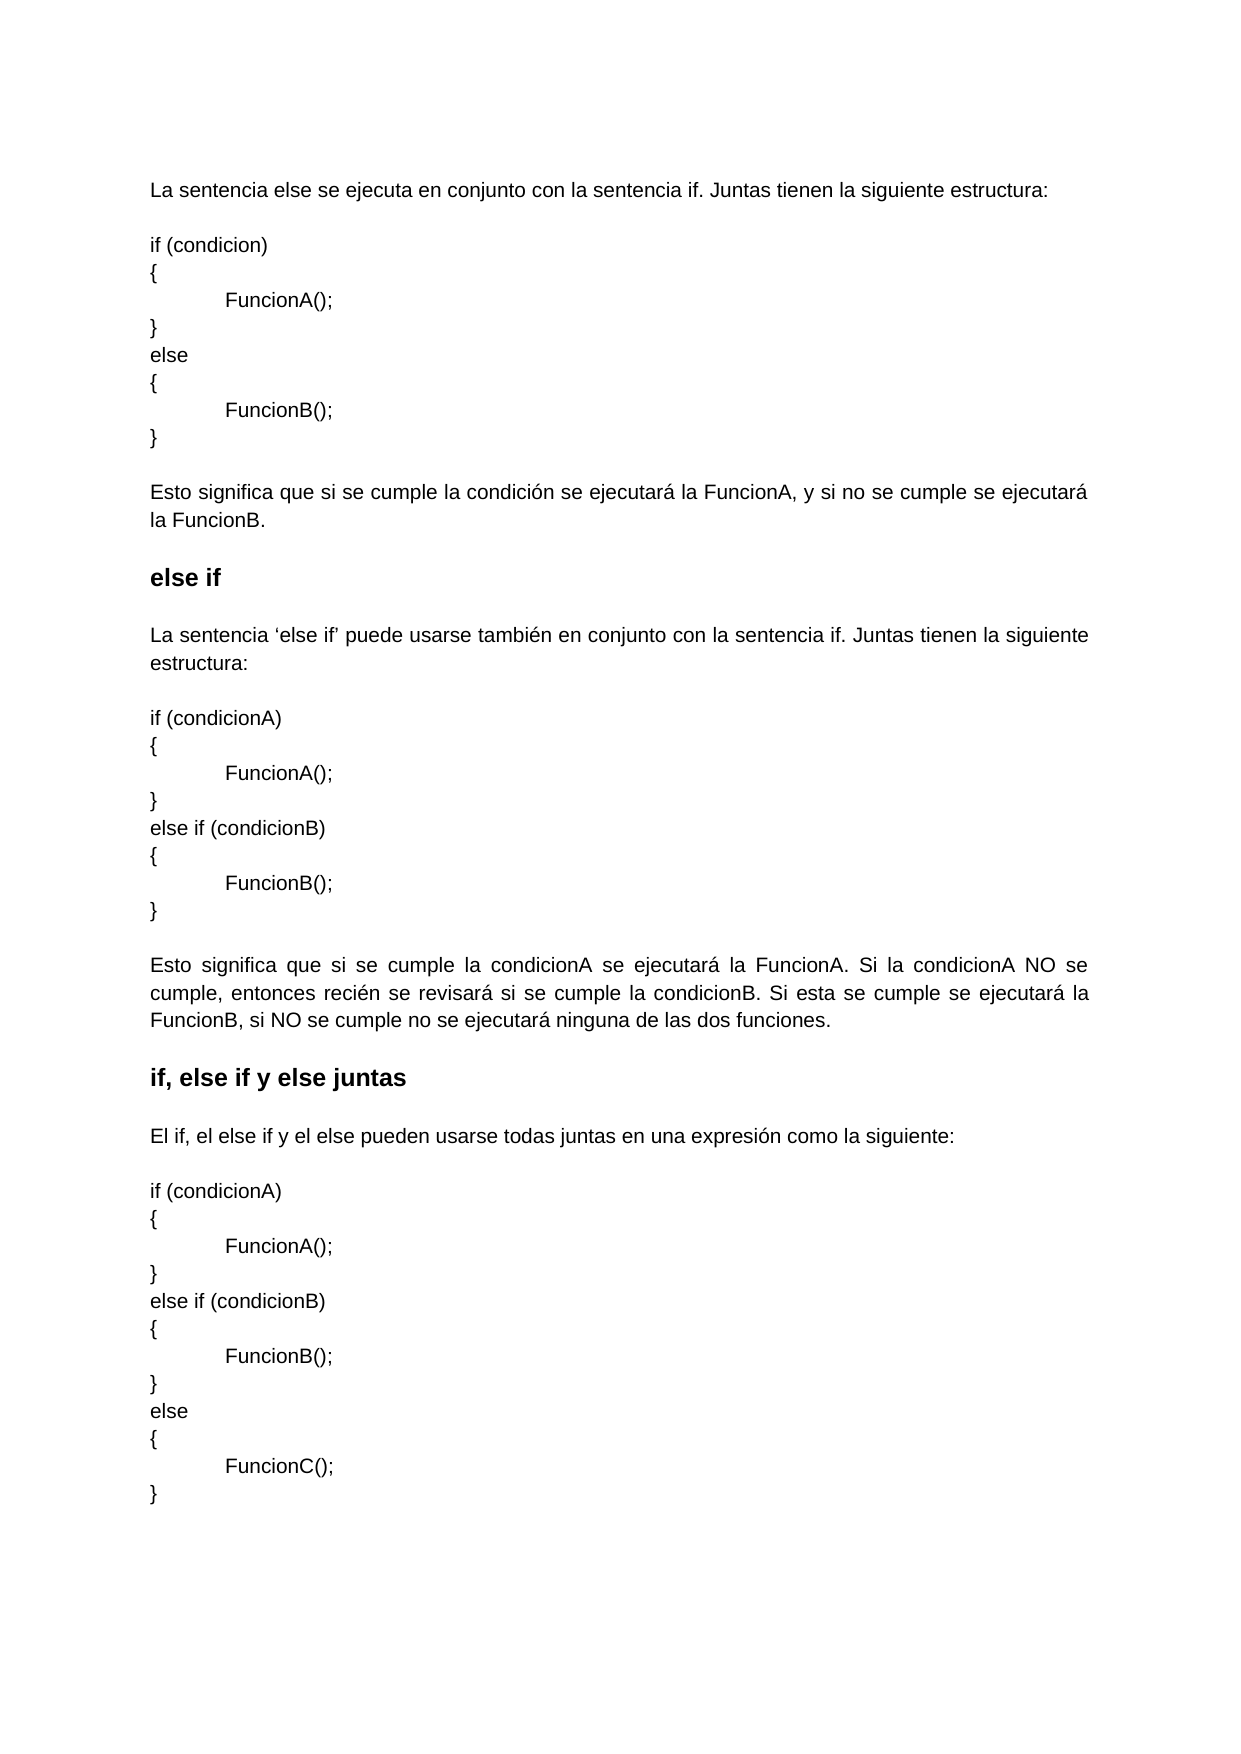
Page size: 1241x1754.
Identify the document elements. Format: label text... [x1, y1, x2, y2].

text FuncionA(); [150, 761, 1090, 784]
text } [150, 315, 1090, 339]
text FuncionC(); [150, 1453, 1090, 1477]
text FuncionA(); [150, 1233, 1090, 1257]
text if (condicionA) [150, 1178, 1090, 1202]
text } [150, 1371, 1090, 1395]
text else if (condicionB) [150, 816, 1090, 839]
text else if [150, 562, 1090, 591]
text { [150, 260, 1090, 284]
text } [150, 1261, 1090, 1285]
text } [150, 425, 1090, 449]
text else [150, 342, 1090, 366]
text { [150, 733, 1090, 757]
text { [150, 1316, 1090, 1340]
text { [150, 370, 1090, 394]
text } [150, 788, 1090, 812]
text else [150, 1398, 1090, 1422]
text Esto significa que si se cumple la condición se ejecutará la FuncionA, y si no se cumple se ejecutará la FuncionB. [150, 480, 1090, 531]
text Esto significa que si se cumple la condicionA se ejecutará la FuncionA. Si la condicionA NO se cumple, entonces recién se revisará si se cumple la condicionB. Si esta se cumple se ejecutará la FuncionB, si NO se cumple no se ejecutará ninguna de las dos funciones. [150, 953, 1090, 1032]
text FuncionB(); [150, 397, 1090, 421]
text else if (condicionB) [150, 1288, 1090, 1312]
text if, else if y else juntas [150, 1063, 1090, 1092]
text FuncionB(); [150, 1343, 1090, 1367]
text El if, el else if y el else pueden usarse todas juntas en una expresión como la siguiente: [150, 1123, 1090, 1147]
text La sentencia ‘else if’ puede usarse también en conjunto con la sentencia if. Juntas tienen la siguiente estructura: [150, 623, 1090, 674]
text if (condicionA) [150, 706, 1090, 729]
text } [150, 1481, 1090, 1505]
text } [150, 898, 1090, 922]
text { [150, 843, 1090, 867]
text La sentencia else se ejecuta en conjunto con la sentencia if. Juntas tienen la siguiente estructura: [150, 177, 1090, 201]
text FuncionA(); [150, 287, 1090, 311]
text { [150, 1206, 1090, 1230]
text { [150, 1426, 1090, 1450]
text if (condicion) [150, 232, 1090, 256]
text FuncionB(); [150, 871, 1090, 894]
